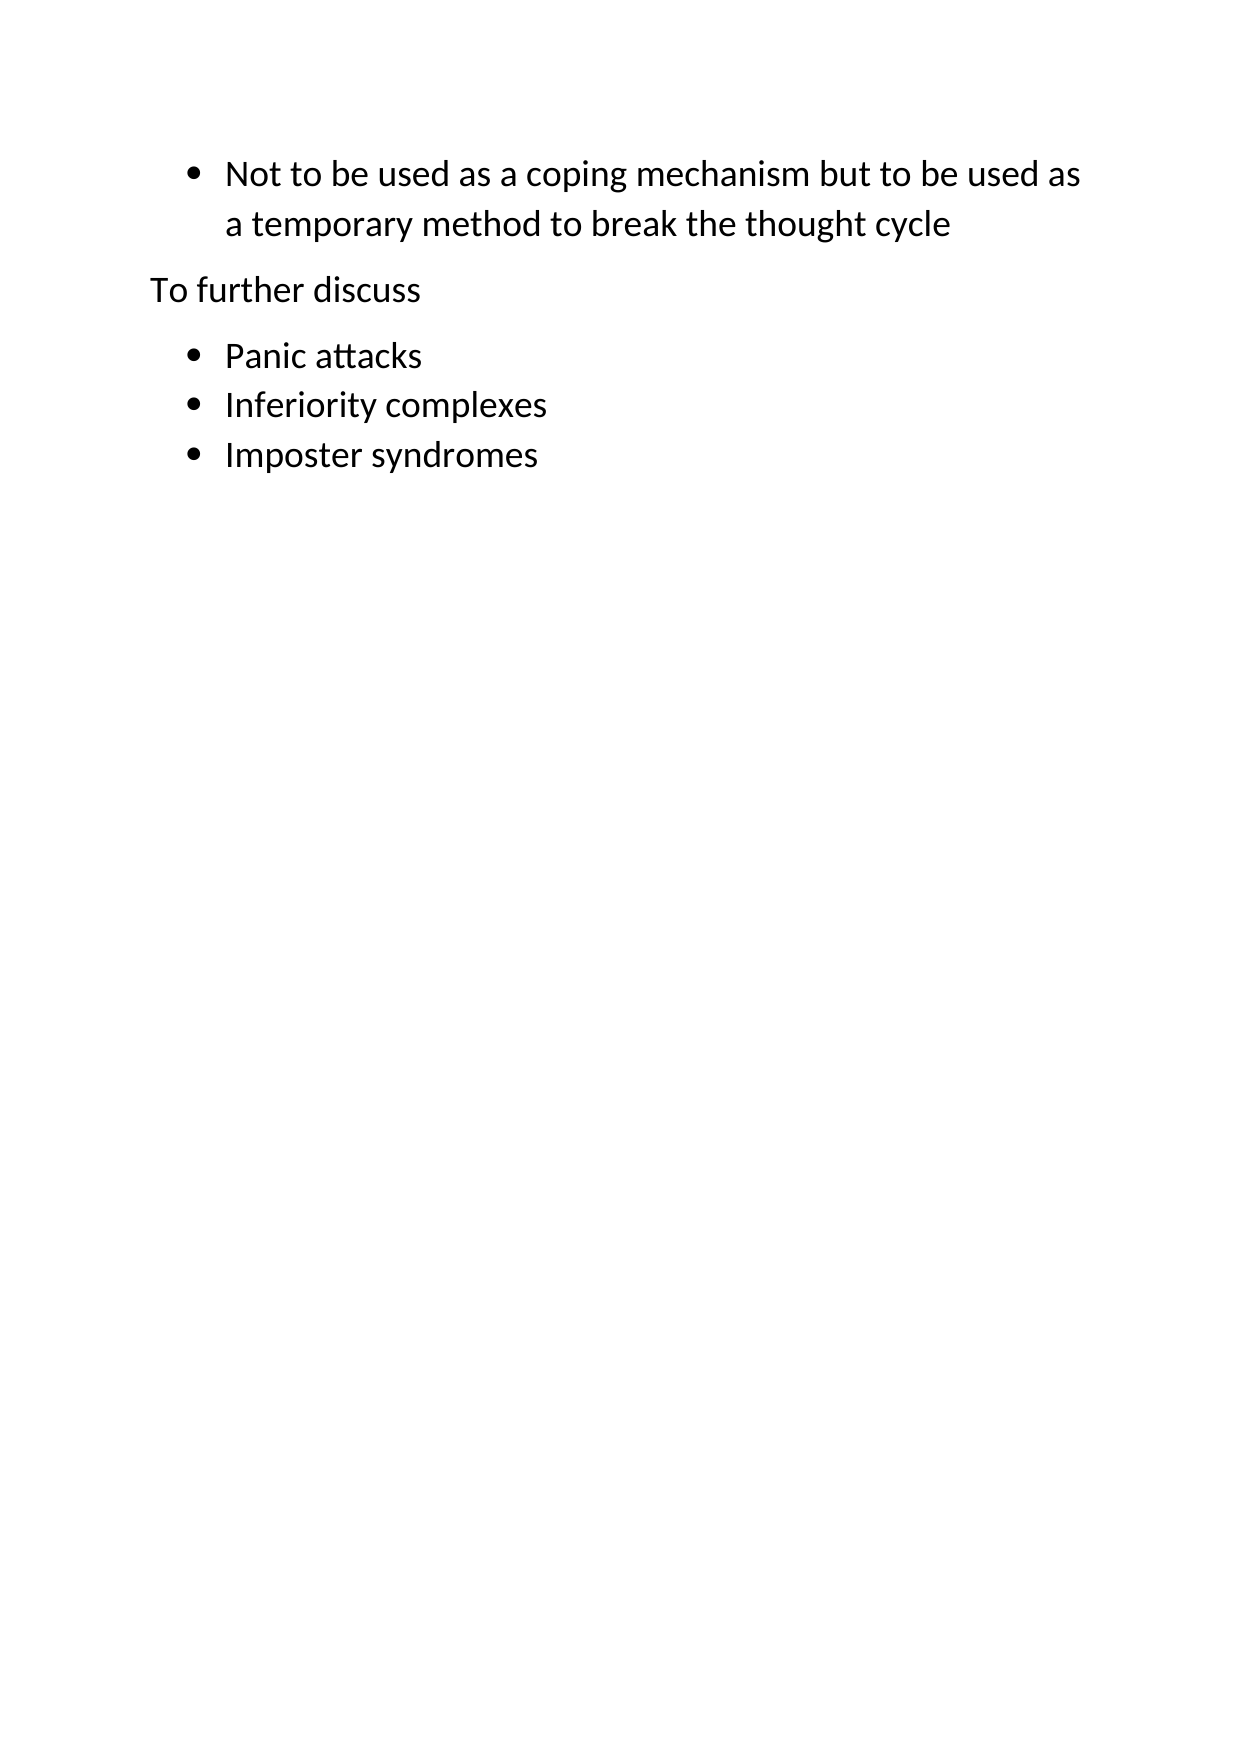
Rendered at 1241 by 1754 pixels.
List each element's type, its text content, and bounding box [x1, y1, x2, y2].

text To further discuss [150, 266, 1090, 311]
list Inferiority complexes [187, 381, 1090, 427]
list Not to be used as a coping mechanism but to be used as a temporary method to break the thought cycle [187, 150, 1090, 245]
list Panic attacks [187, 332, 1090, 378]
list Imposter syndromes [187, 431, 1090, 477]
